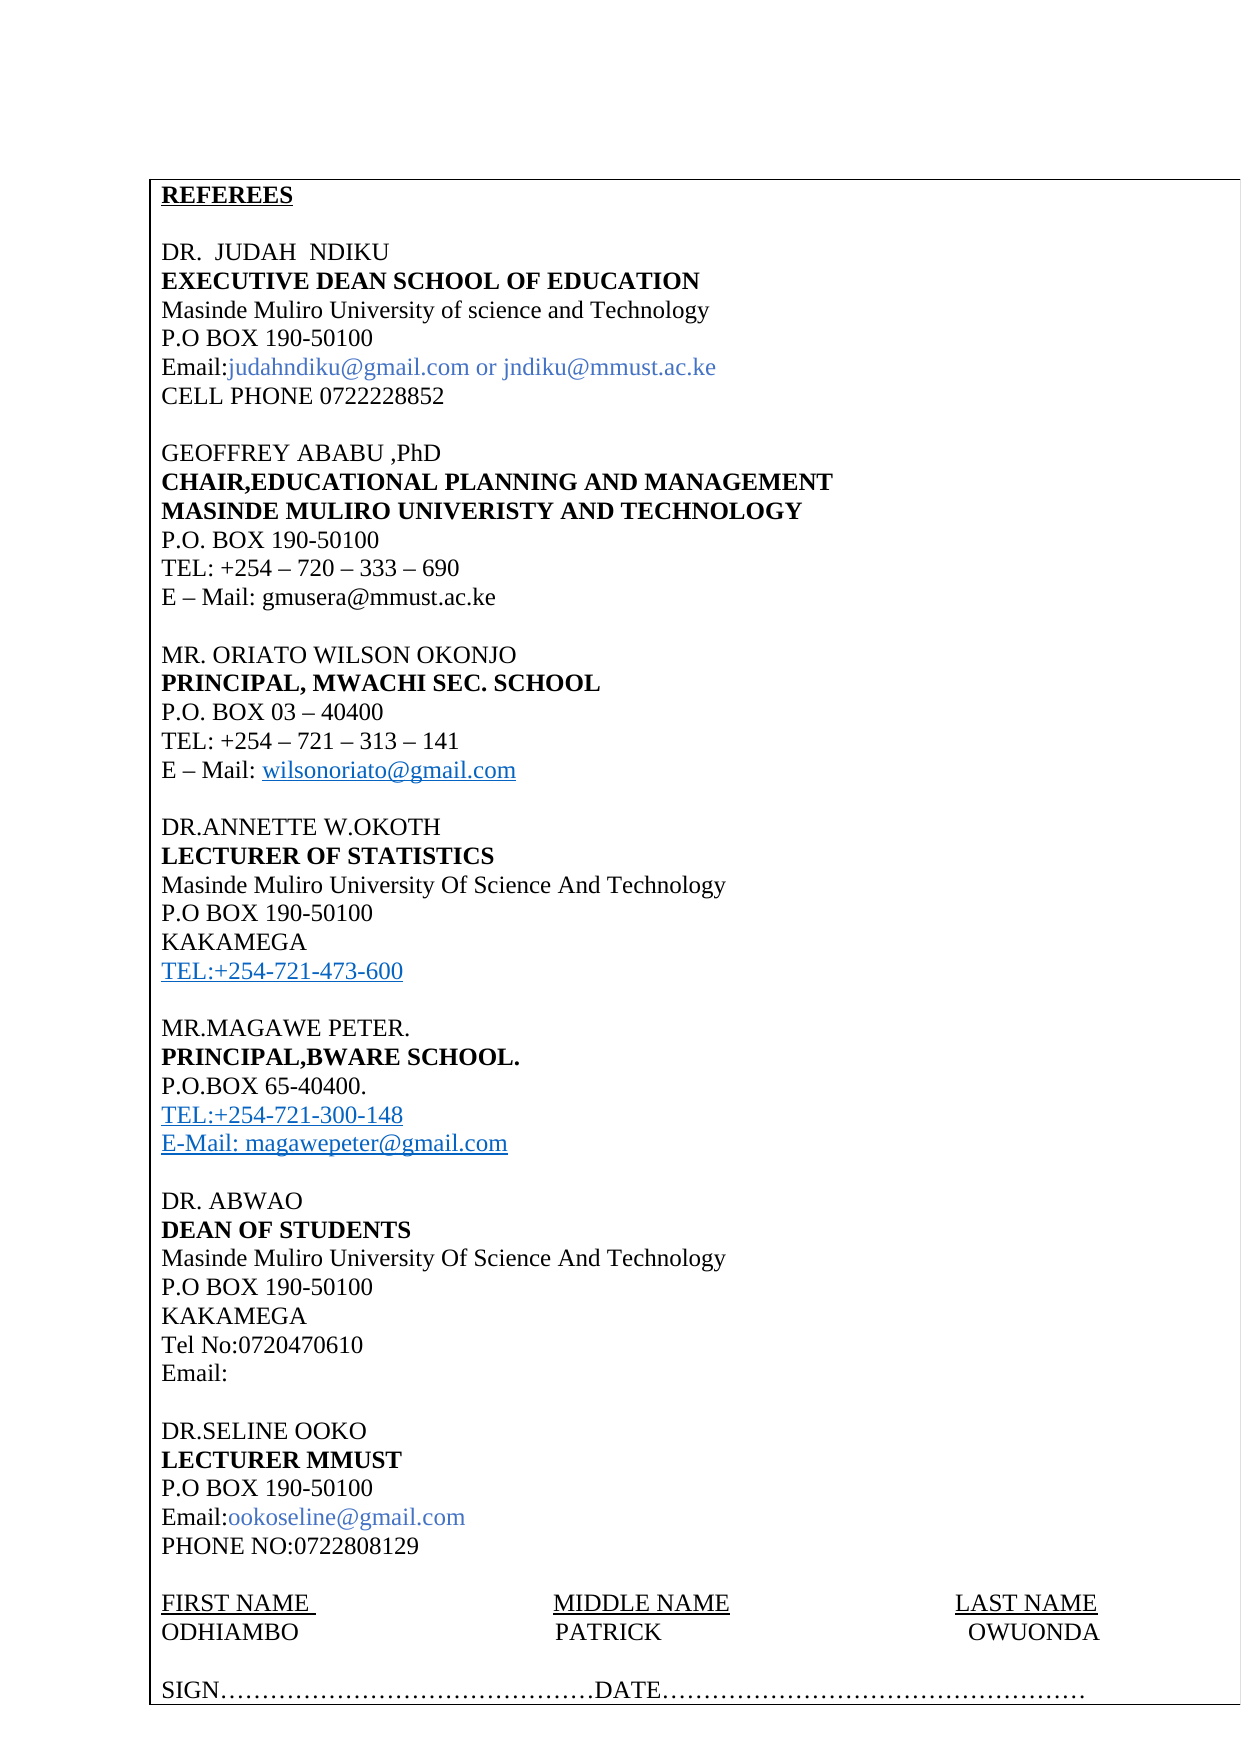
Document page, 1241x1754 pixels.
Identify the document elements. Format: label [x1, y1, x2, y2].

table_header [151, 180, 1240, 1703]
